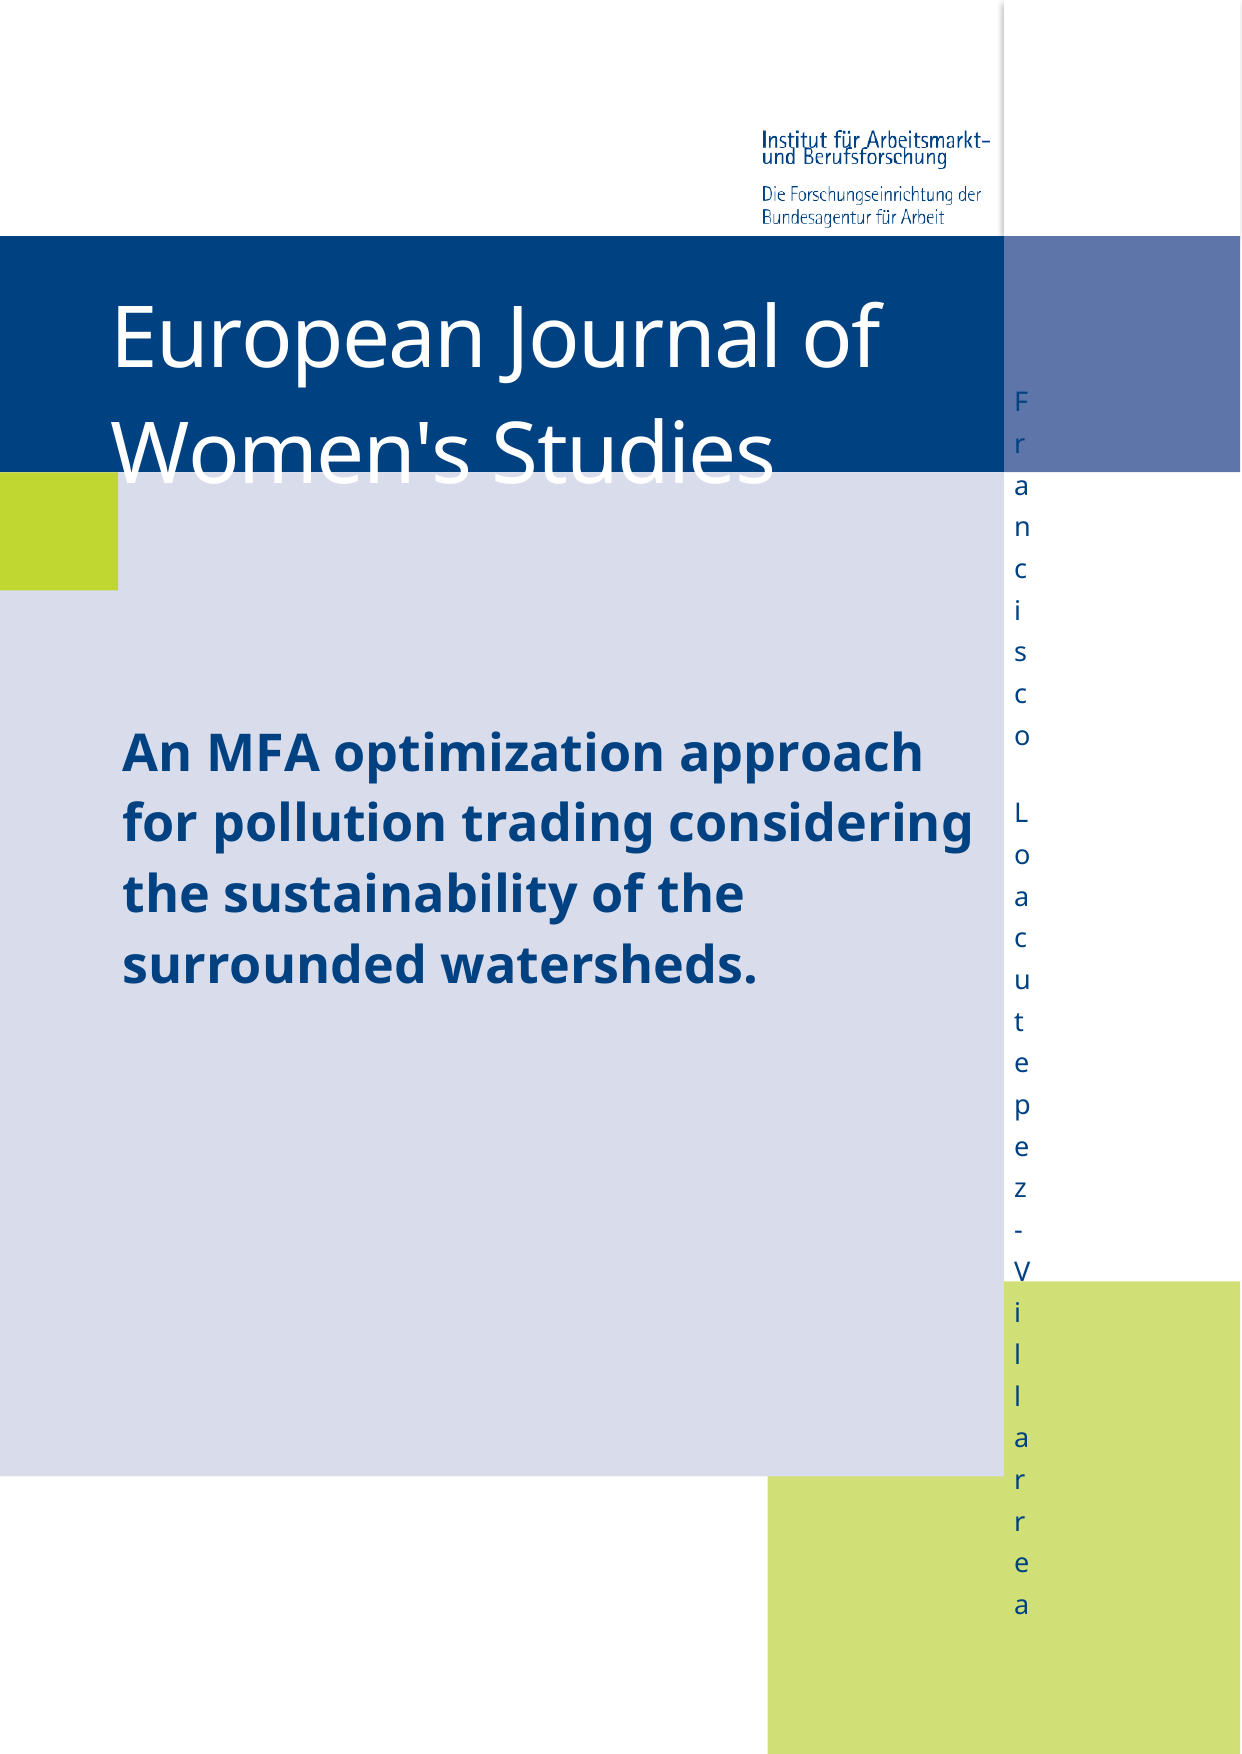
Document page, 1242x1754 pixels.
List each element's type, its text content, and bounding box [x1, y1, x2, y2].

picture [763, 209, 944, 228]
picture [763, 130, 990, 169]
picture [763, 186, 981, 205]
text An MFA optimization approach for pollution trading considering the sustainability of the surrounded watersheds. [122, 715, 981, 999]
title European Journal of Women's Studies [111, 276, 981, 508]
